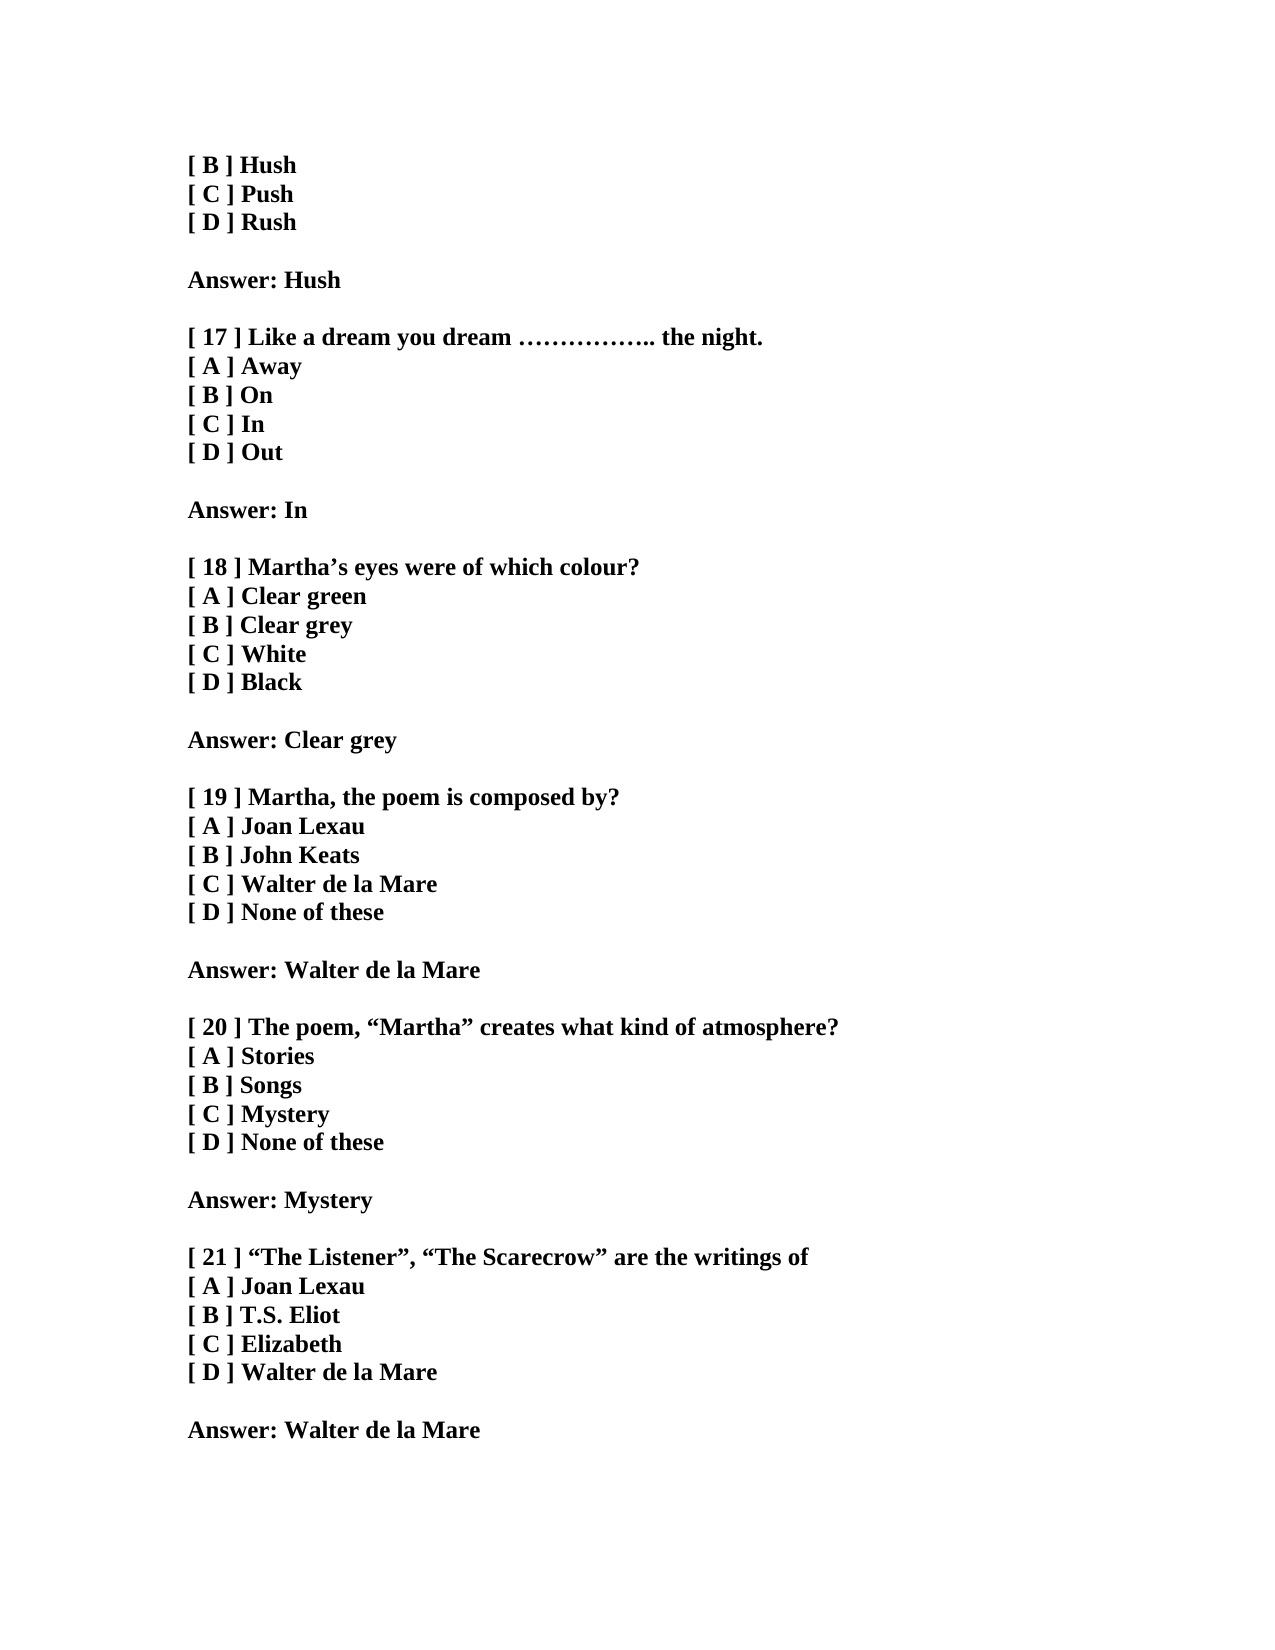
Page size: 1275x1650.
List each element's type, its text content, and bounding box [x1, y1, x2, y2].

text [ B ] Songs [187, 1070, 1087, 1099]
text [ D ] Black [187, 667, 1087, 696]
text Answer: Hush [187, 265, 1087, 294]
text Answer: Walter de la Mare [187, 1415, 1087, 1444]
text [ 17 ] Like a dream you dream …………….. the night. [187, 322, 1087, 351]
text [ 18 ] Martha’s eyes were of which colour? [187, 552, 1087, 581]
text [ A ] Clear green [187, 581, 1087, 610]
text [ B ] John Keats [187, 840, 1087, 869]
text [ D ] Rush [187, 207, 1087, 236]
text [ B ] On [187, 380, 1087, 409]
text [ A ] Stories [187, 1041, 1087, 1070]
text [ B ] Hush [187, 150, 1087, 179]
text [ B ] Clear grey [187, 610, 1087, 639]
text [ D ] Walter de la Mare [187, 1357, 1087, 1386]
text [ C ] Elizabeth [187, 1329, 1087, 1357]
text [ A ] Joan Lexau [187, 1271, 1087, 1300]
text [ C ] Walter de la Mare [187, 869, 1087, 897]
text [ 21 ] “The Listener”, “The Scarecrow” are the writings of [187, 1242, 1087, 1271]
text Answer: Walter de la Mare [187, 955, 1087, 984]
text [ B ] T.S. Eliot [187, 1300, 1087, 1329]
text [ A ] Joan Lexau [187, 811, 1087, 840]
text [ D ] None of these [187, 897, 1087, 926]
text [ 20 ] The poem, “Martha” creates what kind of atmosphere? [187, 1012, 1087, 1041]
text [ C ] In [187, 409, 1087, 437]
text [ C ] White [187, 639, 1087, 667]
text [ 19 ] Martha, the poem is composed by? [187, 782, 1087, 811]
text [ C ] Mystery [187, 1099, 1087, 1127]
text [ D ] None of these [187, 1127, 1087, 1156]
text [ A ] Away [187, 351, 1087, 380]
text Answer: Clear grey [187, 725, 1087, 754]
text [ C ] Push [187, 179, 1087, 207]
text Answer: Mystery [187, 1185, 1087, 1214]
text Answer: In [187, 495, 1087, 524]
text [ D ] Out [187, 437, 1087, 466]
